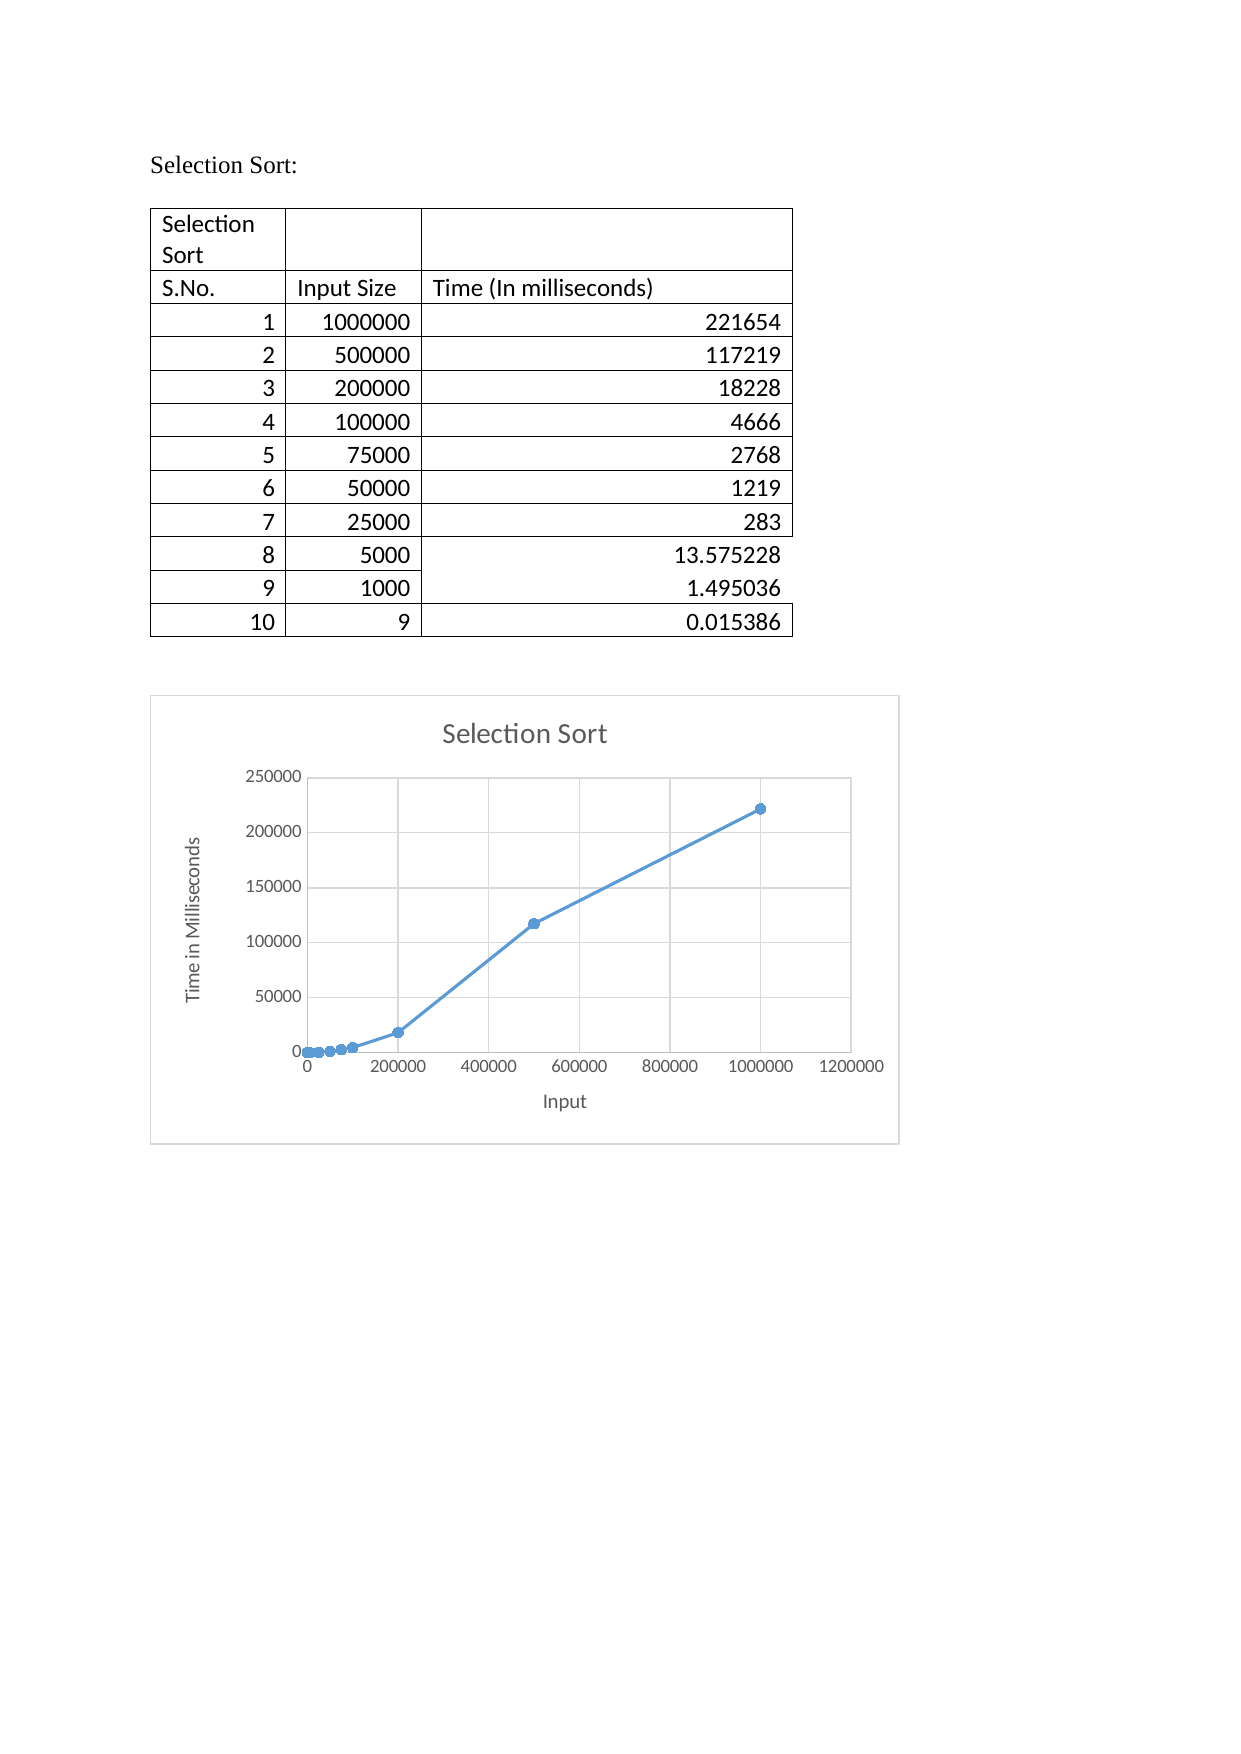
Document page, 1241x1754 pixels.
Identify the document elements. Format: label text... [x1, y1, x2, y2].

table_cell 1.495036 [422, 570, 792, 603]
table_cell 1000000 [286, 304, 421, 336]
table_cell 25000 [286, 504, 421, 536]
table_cell 2 [151, 337, 285, 369]
table_cell 5 [151, 437, 285, 469]
table_header [422, 209, 792, 269]
table_cell Input Size [286, 271, 421, 303]
table_cell 4666 [422, 404, 792, 436]
table_cell 3 [151, 371, 285, 403]
table_cell 7 [151, 504, 285, 536]
table_cell 13.575228 [422, 537, 792, 569]
table_cell 6 [151, 471, 285, 503]
table_cell 0.015386 [422, 604, 792, 636]
table_cell 18228 [422, 371, 792, 403]
table_cell S.No. [151, 271, 285, 303]
table_header [286, 209, 421, 269]
table_cell 2768 [422, 437, 792, 469]
table_cell 500000 [286, 337, 421, 369]
table_cell 5000 [286, 537, 421, 569]
table_cell 100000 [286, 404, 421, 436]
table_cell 221654 [422, 304, 792, 336]
table_cell 200000 [286, 371, 421, 403]
table_cell 8 [151, 537, 285, 569]
table_cell 283 [422, 504, 792, 536]
table_cell 1000 [286, 571, 421, 603]
table_cell 9 [151, 571, 285, 603]
table_cell 75000 [286, 437, 421, 469]
table_cell 4 [151, 404, 285, 436]
table_header Selection Sort [151, 209, 285, 269]
table_cell 50000 [286, 471, 421, 503]
table_cell 9 [286, 604, 421, 636]
table_cell 117219 [422, 337, 792, 369]
table_cell 10 [151, 604, 285, 636]
table_cell Time (In milliseconds) [422, 271, 792, 303]
table_cell 1 [151, 304, 285, 336]
table_cell 1219 [422, 471, 792, 503]
text Selection Sort: [150, 150, 1090, 179]
